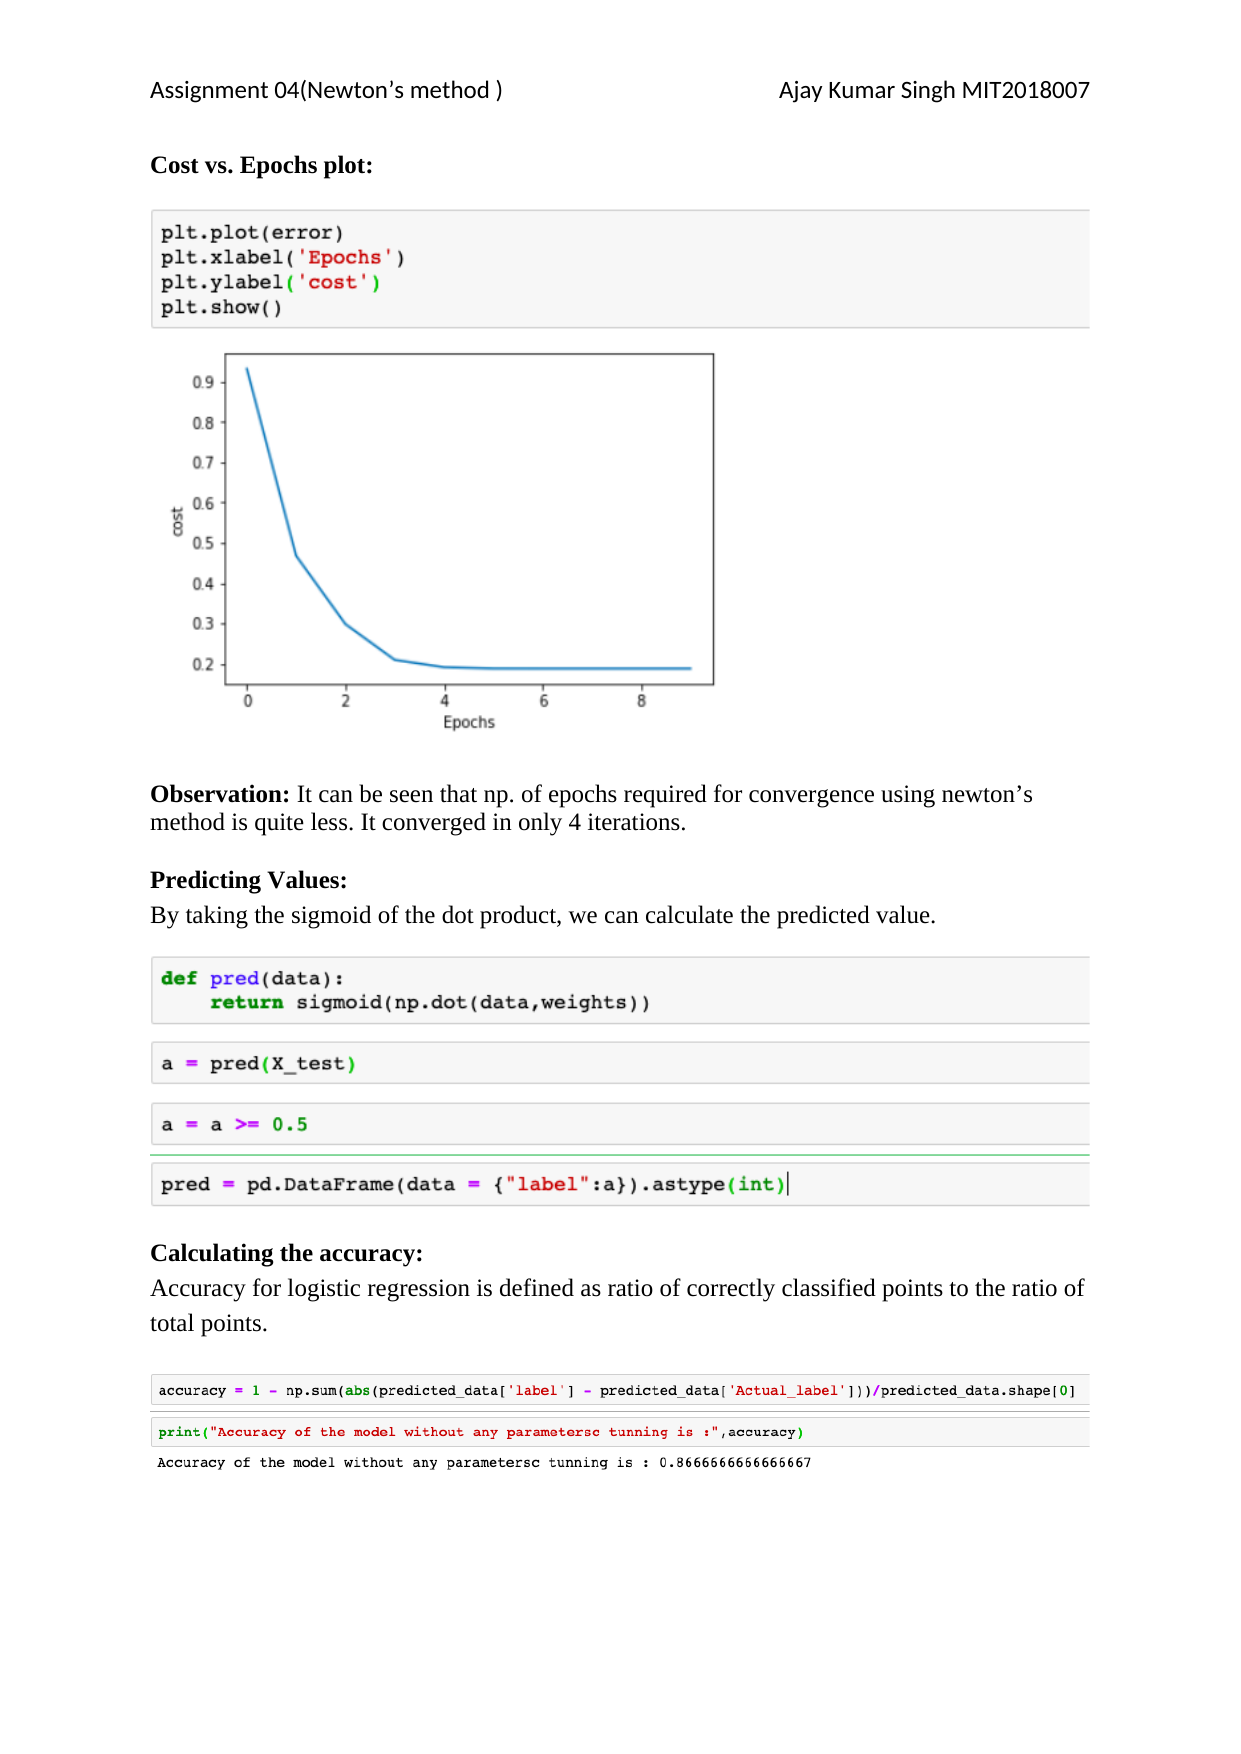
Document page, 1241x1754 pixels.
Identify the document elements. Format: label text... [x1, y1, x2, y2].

text By taking the sigmoid of the dot product, we can calculate the predicted value. [150, 894, 1090, 929]
text Predicting Values: [150, 865, 1090, 894]
text Observation: It can be seen that np. of epochs required for convergence using newton’s method is quite less. It converged in only 4 iterations. [150, 779, 1090, 836]
picture [150, 954, 1090, 1209]
picture [150, 1362, 1090, 1482]
text Cost vs. Epochs plot: [150, 150, 1090, 179]
picture [150, 207, 1090, 750]
text Calculating the accuracy: [150, 1238, 1090, 1266]
text Accuracy for logistic regression is defined as ratio of correctly classified points to the ratio of total points. [150, 1266, 1090, 1337]
